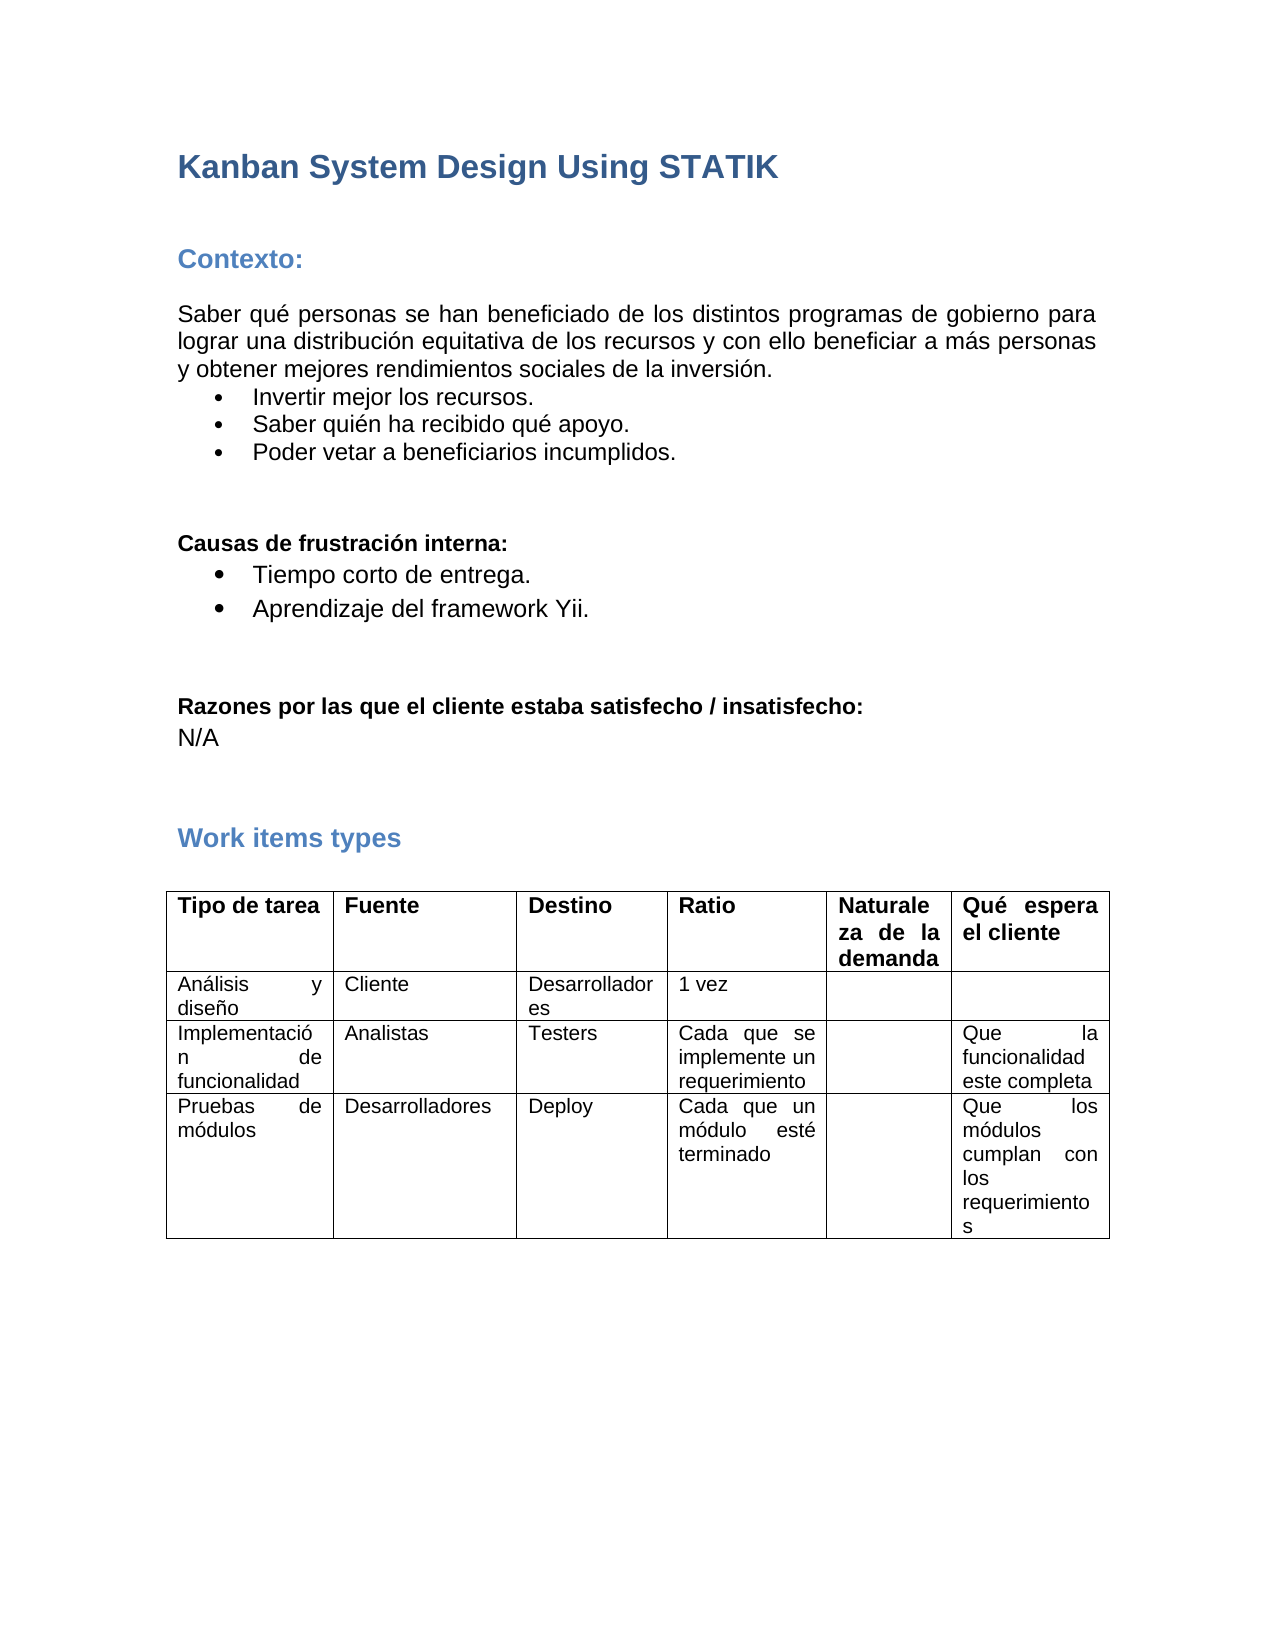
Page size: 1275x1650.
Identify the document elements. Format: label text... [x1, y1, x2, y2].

table_cell Cliente [334, 972, 516, 1020]
subtitle Kanban System Design Using STATIK [177, 148, 1098, 186]
table_header Ratio [668, 892, 826, 971]
table_header Tipo de tarea [167, 892, 333, 971]
table_cell Pruebas de módulos [167, 1094, 333, 1238]
table_header Fuente [334, 892, 516, 971]
table_header Qué espera el cliente [952, 892, 1109, 971]
table_cell Desarrolladores [334, 1094, 516, 1238]
table_cell [827, 972, 951, 1020]
table_cell [952, 972, 1109, 1020]
table_cell Cada que se implemente un requerimiento [668, 1021, 826, 1093]
text Work items types [177, 822, 1098, 853]
table_cell [827, 1021, 951, 1093]
table_header Destino [517, 892, 667, 971]
table_cell Que los módulos cumplan con los requerimientos [952, 1094, 1109, 1238]
list Poder vetar a beneficiarios incumplidos. [215, 438, 1098, 465]
text Razones por las que el cliente estaba satisfecho / insatisfecho: [177, 693, 1098, 719]
table_cell 1 vez [668, 972, 826, 1020]
table_cell Desarrolladores [517, 972, 667, 1020]
text Contexto: [177, 243, 1098, 274]
table_cell Deploy [517, 1094, 667, 1238]
list Invertir mejor los recursos. [215, 382, 1098, 410]
text Saber qué personas se han beneficiado de los distintos programas de gobierno para lograr una distribución equitativa de los recursos y con ello beneficiar a más personas y obtener mejores rendimientos sociales de la inversión. [177, 299, 1098, 382]
table_cell [827, 1094, 951, 1238]
table_header Naturaleza de la demanda [827, 892, 951, 971]
text Causas de frustración interna: [177, 530, 1098, 557]
table_cell Análisis y diseño [167, 972, 333, 1020]
list Tiempo corto de entrega. [215, 561, 1098, 589]
table_cell Analistas [334, 1021, 516, 1093]
list Saber quién ha recibido qué apoyo. [215, 410, 1098, 438]
text N/A [177, 723, 1098, 752]
table_cell Implementación de funcionalidad [167, 1021, 333, 1093]
table_cell Cada que un módulo esté terminado [668, 1094, 826, 1238]
table_cell Que la funcionalidad este completa [952, 1021, 1109, 1093]
list Aprendizaje del framework Yii. [215, 594, 1098, 622]
table_cell Testers [517, 1021, 667, 1093]
